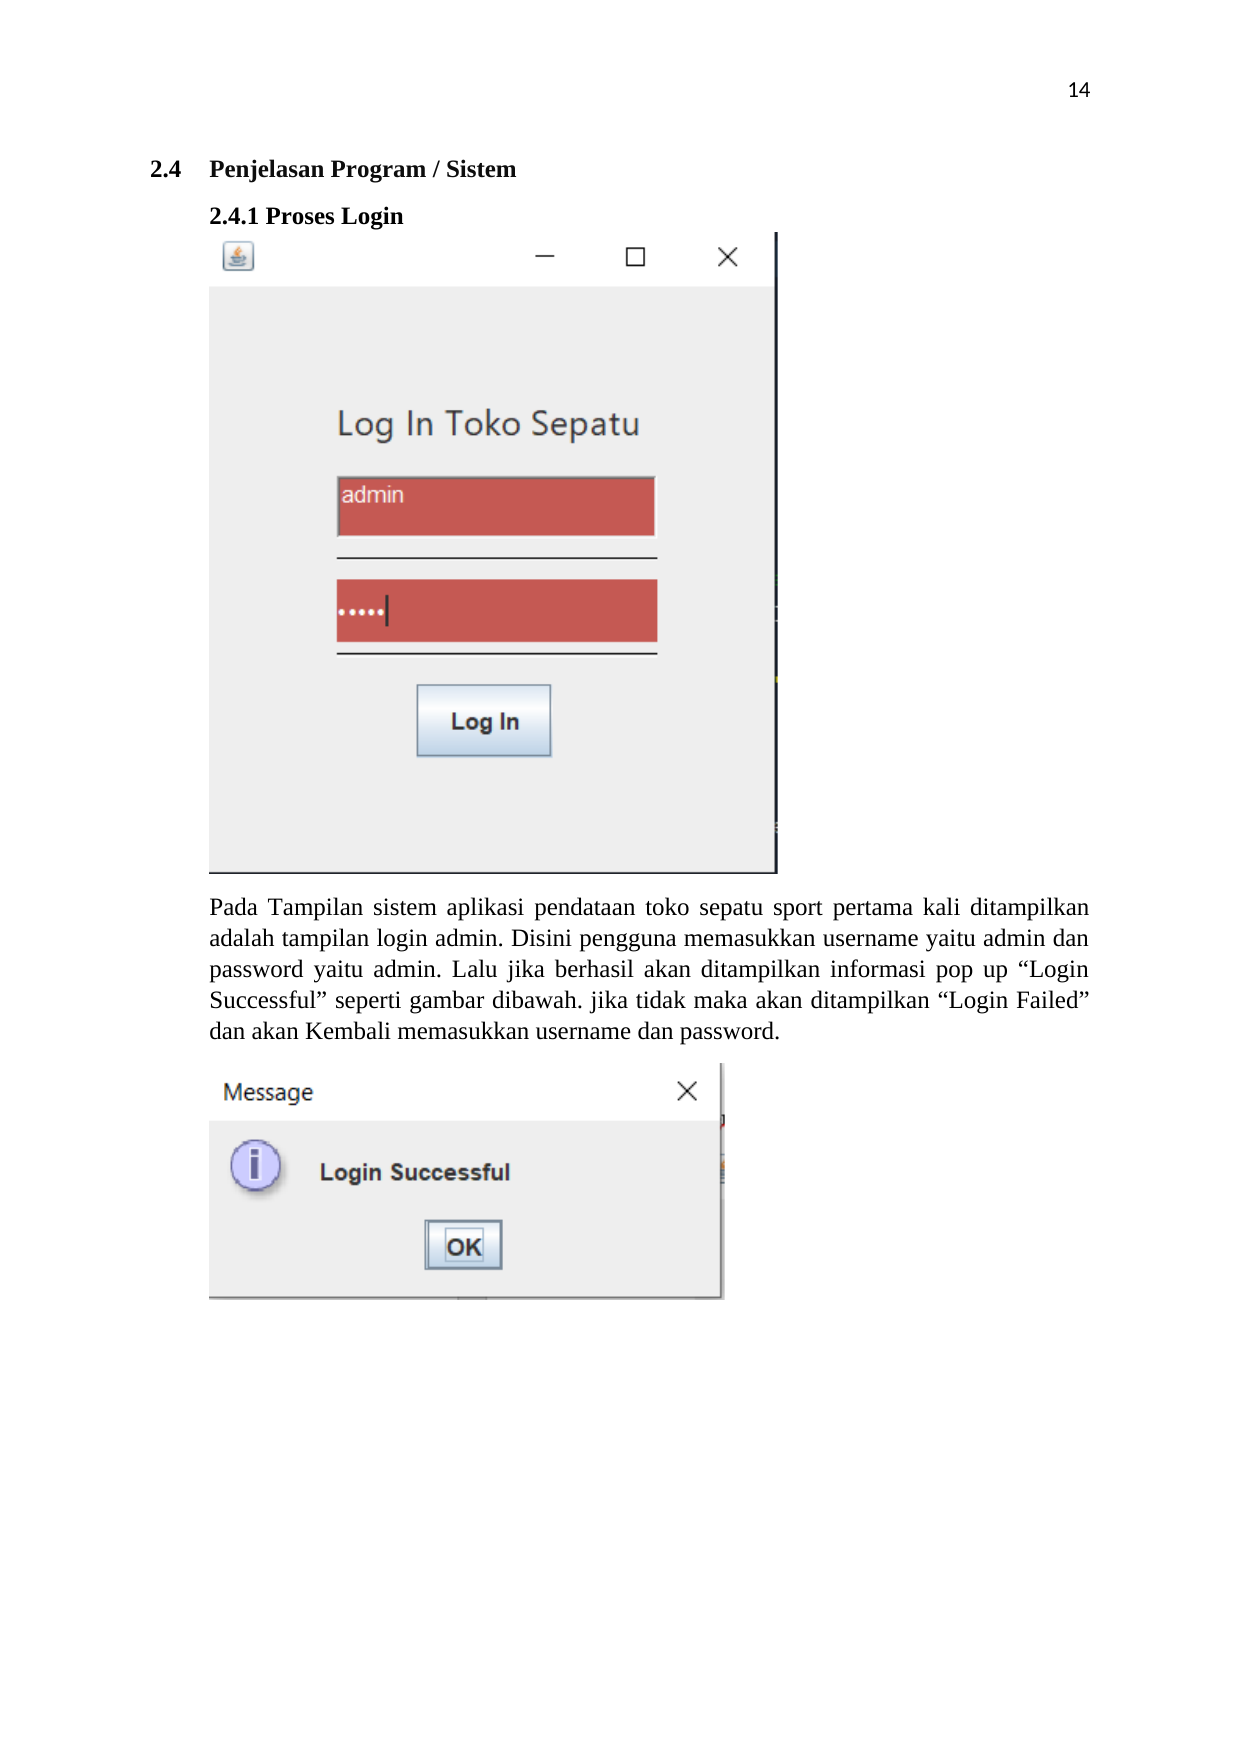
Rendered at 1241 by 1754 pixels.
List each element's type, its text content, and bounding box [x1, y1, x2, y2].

picture [209, 232, 778, 874]
subtitle Penjelasan Program / Sistem [150, 154, 1090, 183]
text Pada Tampilan sistem aplikasi pendataan toko sepatu sport pertama kali ditampilkan adalah tampilan login admin. Disini pengguna memasukkan username yaitu admin dan password yaitu admin. Lalu jika berhasil akan ditampilkan informasi pop up “Login Successful” seperti gambar dibawah. jika tidak maka akan ditampilkan “Login Failed” dan akan Kembali memasukkan username dan password. [209, 892, 1090, 1045]
subtitle 2.4.1 Proses Login [150, 201, 1090, 230]
picture [209, 1063, 725, 1300]
